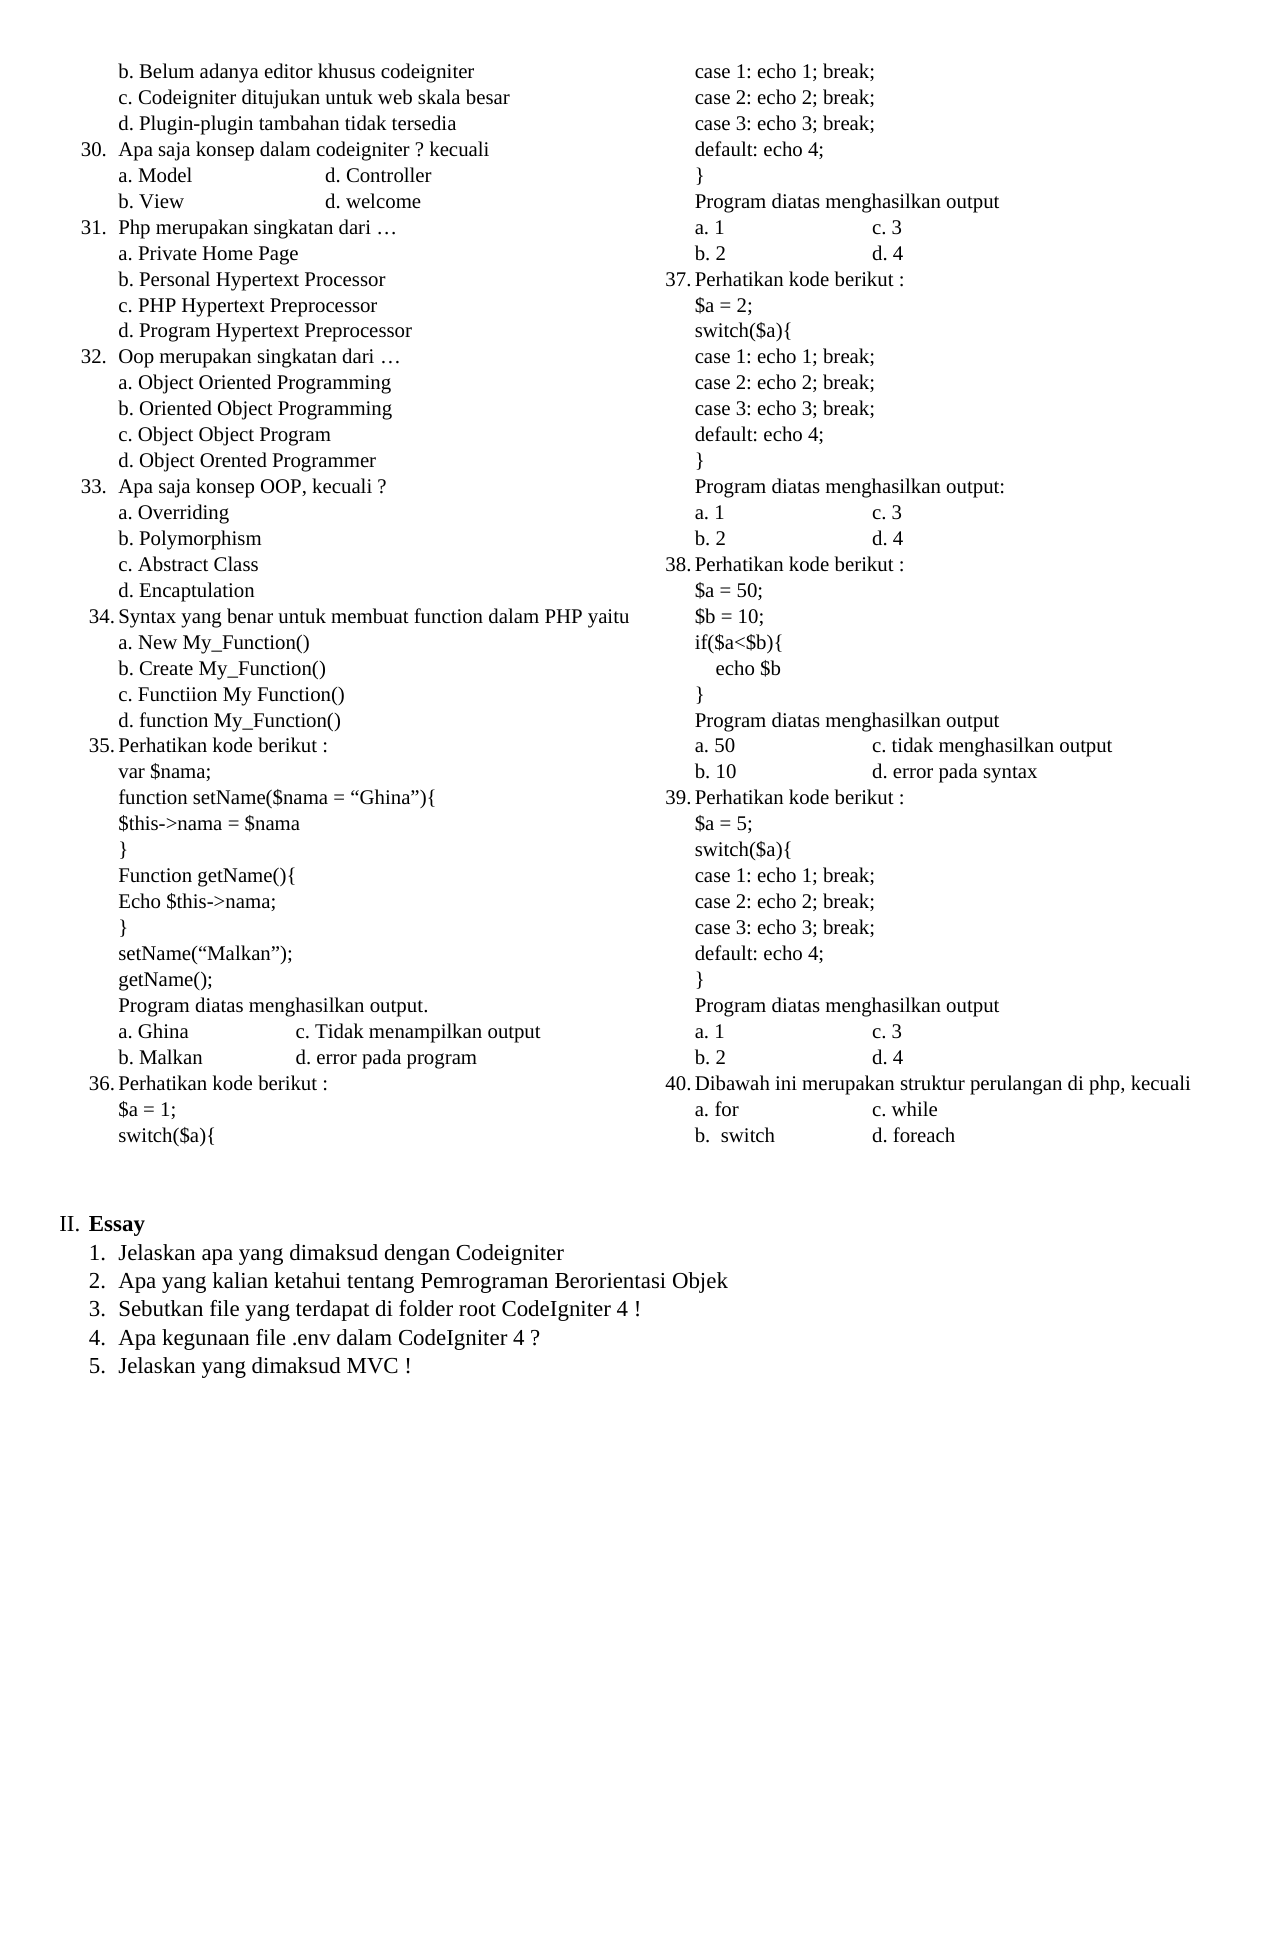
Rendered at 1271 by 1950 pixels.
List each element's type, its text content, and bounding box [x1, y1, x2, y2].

list } [118, 915, 635, 939]
list default: echo 4; [694, 137, 1212, 161]
list } [694, 448, 1212, 472]
list Sebutkan file yang terdapat di folder root CodeIgniter 4 ! [89, 1296, 1212, 1322]
list b. Polymorphism [118, 526, 635, 550]
list Essay [59, 1210, 1212, 1237]
list b. Malkan d. error pada program [118, 1045, 635, 1069]
list d. Plugin-plugin tambahan tidak tersedia [118, 111, 635, 135]
list d. Object Orented Programmer [118, 448, 635, 472]
list case 2: echo 2; break; [694, 85, 1212, 109]
list b. Belum adanya editor khusus codeigniter [118, 59, 635, 83]
list Perhatikan kode berikut : [665, 785, 1212, 809]
list } [118, 837, 635, 861]
list a. 1 c. 3 [694, 215, 1212, 239]
list Perhatikan kode berikut : [665, 267, 1212, 291]
list c. Codeigniter ditujukan untuk web skala besar [118, 85, 635, 109]
list case 2: echo 2; break; [694, 370, 1212, 394]
list case 1: echo 1; break; [694, 344, 1212, 368]
list Jelaskan apa yang dimaksud dengan Codeigniter [89, 1239, 1212, 1265]
list a. Overriding [118, 500, 635, 524]
list case 2: echo 2; break; [694, 889, 1212, 913]
list function setName($nama = “Ghina”){ [118, 785, 635, 809]
list Apa yang kalian ketahui tentang Pemrograman Berorientasi Objek [89, 1267, 1212, 1293]
list a. Model d. Controller [118, 163, 635, 187]
list Program diatas menghasilkan output: [694, 474, 1212, 498]
list Syntax yang benar untuk membuat function dalam PHP yaitu [89, 604, 635, 628]
list case 1: echo 1; break; [694, 59, 1212, 83]
list Dibawah ini merupakan struktur perulangan di php, kecuali [665, 1071, 1212, 1095]
list Jelaskan yang dimaksud MVC ! [89, 1352, 1212, 1379]
list case 3: echo 3; break; [694, 111, 1212, 135]
list setName(“Malkan”); [118, 941, 635, 965]
list b. Create My_Function() [118, 656, 635, 680]
list case 3: echo 3; break; [694, 915, 1212, 939]
list Php merupakan singkatan dari … [81, 215, 635, 239]
list Perhatikan kode berikut : [665, 552, 1212, 576]
list d. Program Hypertext Preprocessor [118, 318, 635, 342]
list a. Object Oriented Programming [118, 370, 635, 394]
list } [694, 163, 1212, 187]
list a. New My_Function() [118, 630, 635, 654]
list getName(); [118, 967, 635, 991]
list switch($a){ [694, 318, 1212, 342]
list $a = 2; [694, 292, 1212, 317]
list c. Abstract Class [118, 552, 635, 576]
list b. View d. welcome [118, 189, 635, 213]
list Function getName(){ [118, 863, 635, 887]
list case 3: echo 3; break; [694, 396, 1212, 420]
list d. function My_Function() [118, 707, 635, 732]
list echo $b [694, 656, 1212, 680]
list b. 10 d. error pada syntax [694, 759, 1212, 783]
list default: echo 4; [694, 422, 1212, 446]
list Apa saja konsep dalam codeigniter ? kecuali [81, 137, 635, 161]
list if($a<$b){ [694, 630, 1212, 654]
list $a = 1; [118, 1097, 635, 1121]
list Perhatikan kode berikut : [89, 733, 635, 757]
list c. Object Object Program [118, 422, 635, 446]
list b. 2 d. 4 [694, 241, 1212, 265]
list $b = 10; [694, 604, 1212, 628]
list b. Oriented Object Programming [118, 396, 635, 420]
list Echo $this->nama; [118, 889, 635, 913]
list Apa saja konsep OOP, kecuali ? [81, 474, 635, 498]
list case 1: echo 1; break; [694, 863, 1212, 887]
list a. 50 c. tidak menghasilkan output [694, 733, 1212, 757]
list a. 1 c. 3 [694, 500, 1212, 524]
list a. for c. while [694, 1097, 1212, 1121]
list switch($a){ [694, 837, 1212, 861]
list default: echo 4; [694, 941, 1212, 965]
list $a = 5; [694, 811, 1212, 835]
list b. 2 d. 4 [694, 1045, 1212, 1069]
list b. 2 d. 4 [694, 526, 1212, 550]
list d. Encaptulation [118, 578, 635, 602]
list c. Functiion My Function() [118, 682, 635, 706]
list Program diatas menghasilkan output. [118, 993, 635, 1017]
list a. Ghina c. Tidak menampilkan output [118, 1019, 635, 1043]
list Oop merupakan singkatan dari … [81, 344, 635, 368]
list Program diatas menghasilkan output [694, 189, 1212, 213]
list b. switch d. foreach [694, 1122, 1212, 1147]
list a. 1 c. 3 [694, 1019, 1212, 1043]
list b. Personal Hypertext Processor [118, 267, 635, 291]
list a. Private Home Page [118, 241, 635, 265]
list Perhatikan kode berikut : [89, 1071, 635, 1095]
list var $nama; [118, 759, 635, 783]
list Program diatas menghasilkan output [694, 707, 1212, 732]
list c. PHP Hypertext Preprocessor [118, 292, 635, 317]
list Apa kegunaan file .env dalam CodeIgniter 4 ? [89, 1324, 1212, 1350]
list switch($a){ [118, 1122, 635, 1147]
list } [694, 682, 1212, 706]
list $a = 50; [694, 578, 1212, 602]
list } [694, 967, 1212, 991]
list Program diatas menghasilkan output [694, 993, 1212, 1017]
list $this->nama = $nama [118, 811, 635, 835]
